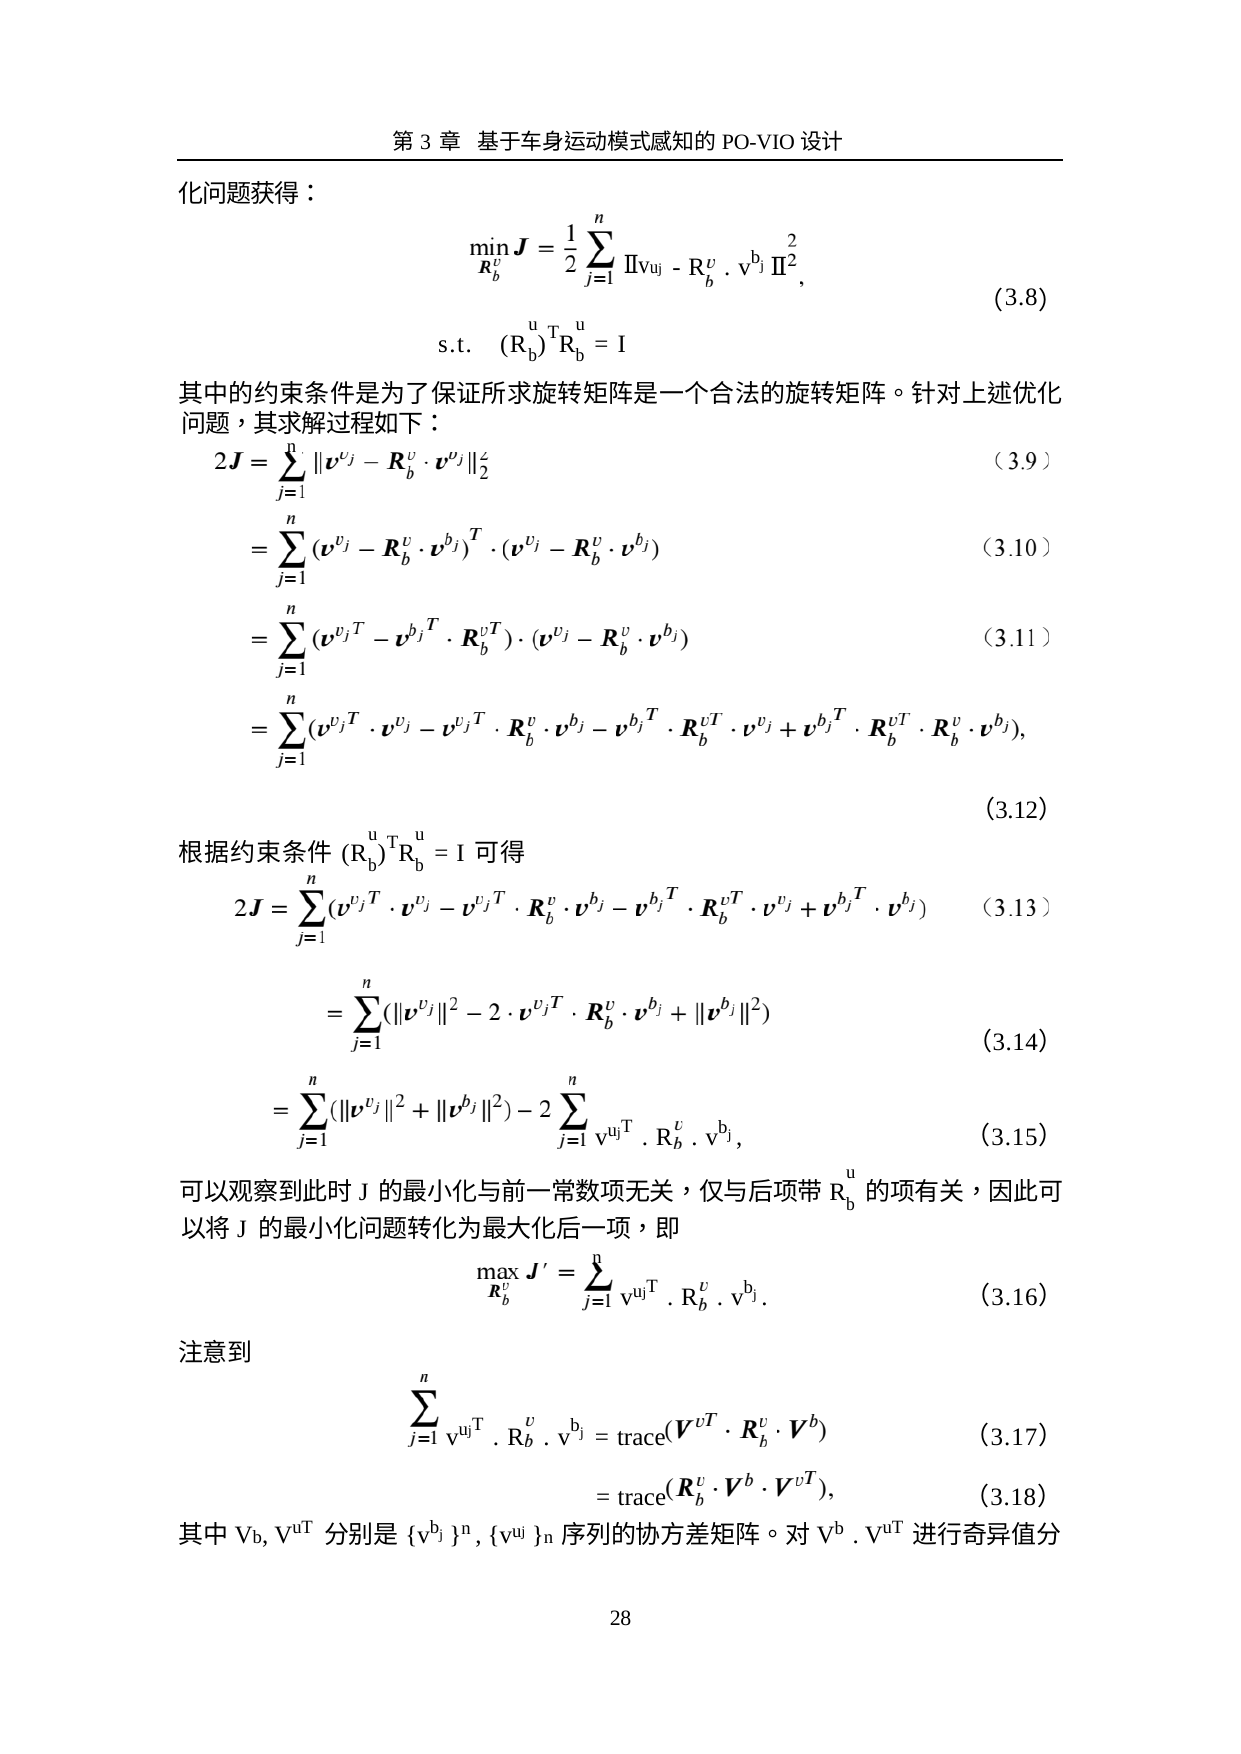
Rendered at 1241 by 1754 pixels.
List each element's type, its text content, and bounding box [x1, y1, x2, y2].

picture [673, 1120, 683, 1149]
picture [665, 1412, 827, 1447]
picture [525, 1417, 535, 1447]
text 化问题获得： [178, 181, 1063, 207]
text Ⅱvuj - R . vbj Ⅱ （3.8） [177, 214, 1063, 317]
picture [273, 1076, 589, 1149]
picture [251, 605, 1049, 678]
text （3.12） [177, 797, 1063, 824]
text n [592, 1251, 1063, 1264]
text vujT . R . vbj . （3.16） [177, 1266, 1063, 1321]
text 根据约束条件 (R)TR = I 可得 [178, 836, 1063, 871]
picture [666, 1471, 834, 1506]
picture [698, 1282, 708, 1311]
picture [234, 874, 1049, 947]
picture [327, 979, 770, 1052]
text 注意到 [178, 1340, 1063, 1367]
text 以将 J 的最小化问题转化为最大化后一项，即 [181, 1217, 1063, 1242]
text 其中的约束条件是为了保证所求旋转矩阵是一个合法的旋转矩阵。针对上述优化 问题，其求解过程如下： [178, 377, 1063, 439]
picture [705, 258, 716, 287]
picture [476, 1263, 614, 1311]
picture [788, 233, 805, 287]
text 可以观察到此时 J 的最小化与前一常数项无关，仅与后项带 R 的项有关，因此可 [177, 1175, 1063, 1207]
picture [407, 1374, 440, 1447]
text = trace （3.18） 其中 Vb, VuT 分别是 {vbj }n , {vuj }n 序列的协方差矩阵。对 Vb . VuT 进行奇异值分 [178, 1472, 1063, 1551]
picture [251, 695, 1026, 768]
text vujT . R . vbj = trace （3.17） [177, 1374, 1063, 1453]
text s.t. (R)TR = I [438, 326, 1063, 360]
picture [469, 214, 616, 287]
picture [251, 515, 1049, 588]
picture [214, 452, 1049, 501]
